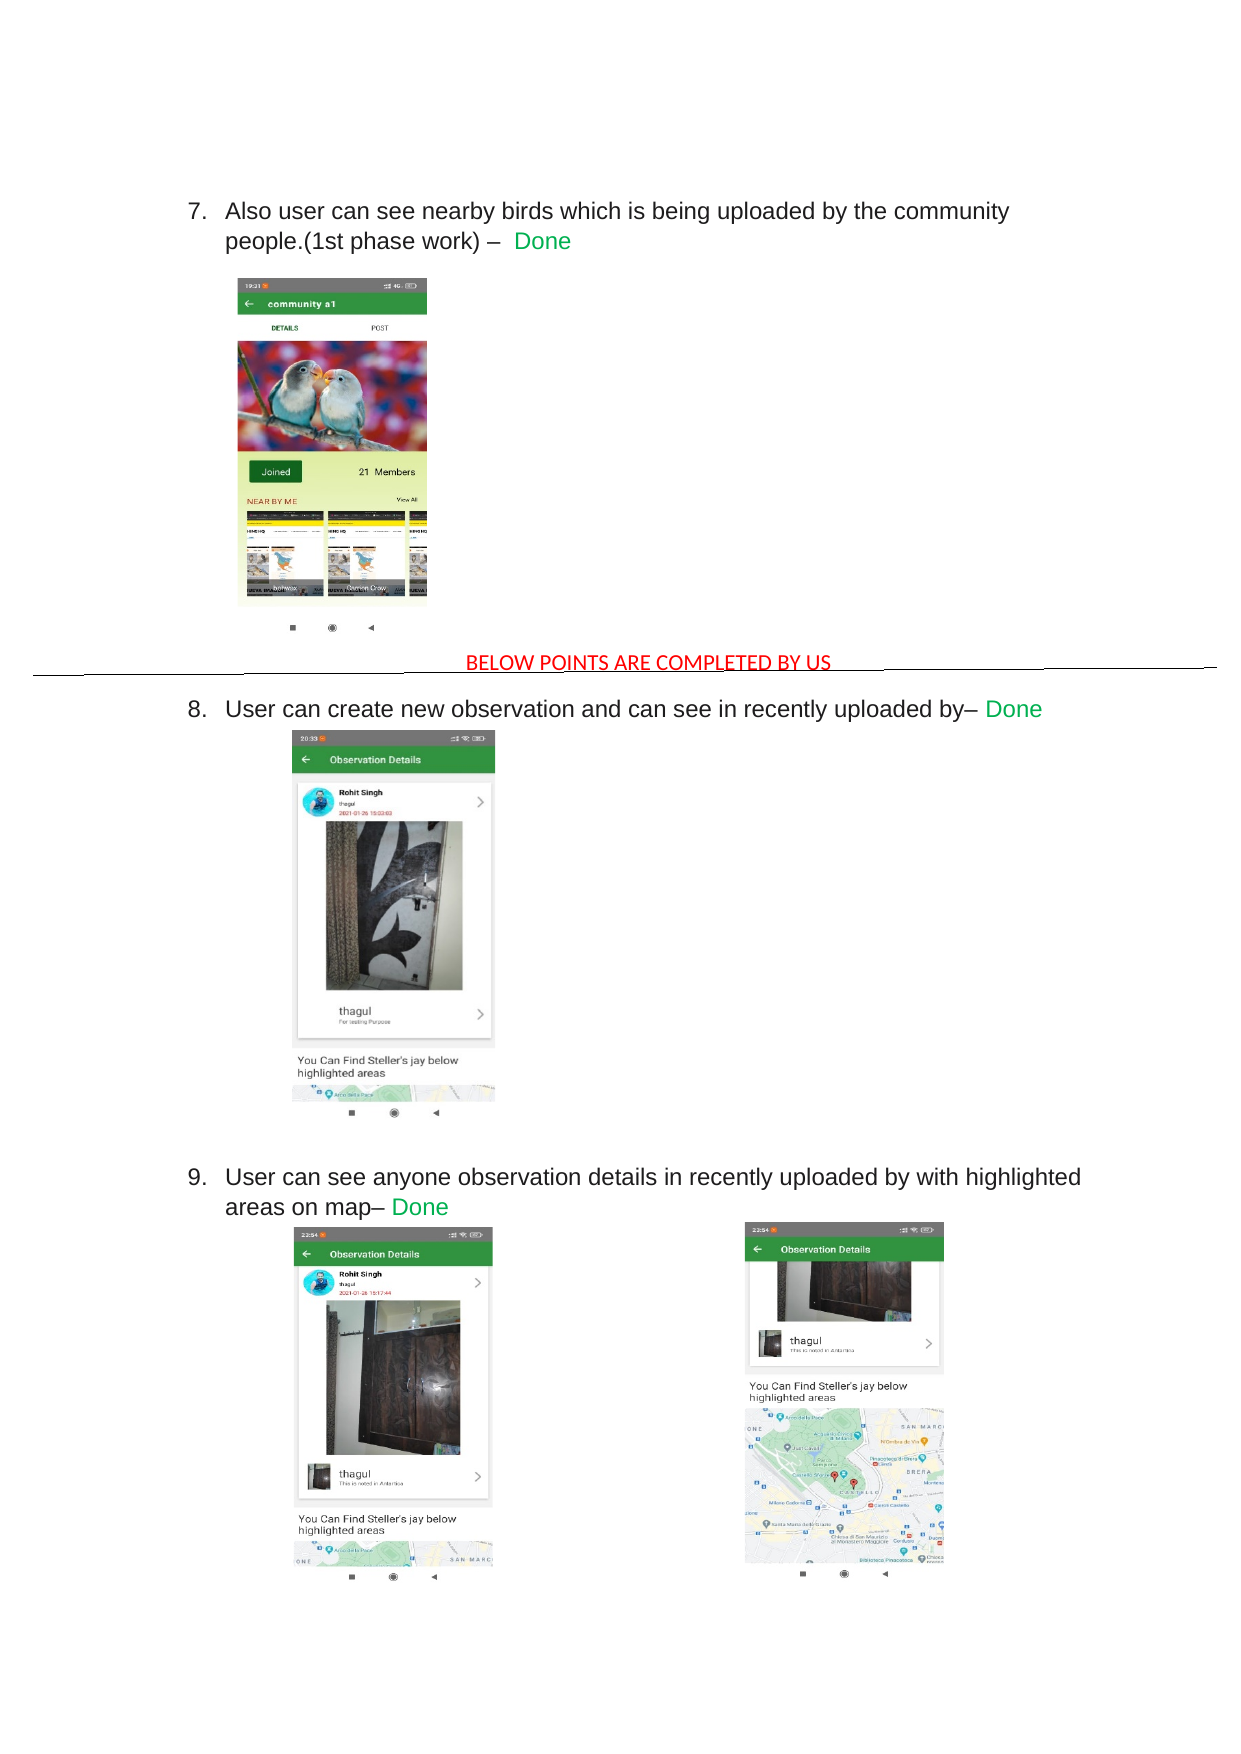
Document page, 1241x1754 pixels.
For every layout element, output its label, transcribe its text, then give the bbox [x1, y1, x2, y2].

list Also user can see nearby birds which is being uploaded by the community people.(1st phase work) – Done [187, 197, 1090, 254]
picture [237, 278, 427, 638]
text BELOW POINTS ARE COMPLETED BY US [150, 648, 1090, 676]
picture [744, 1222, 944, 1584]
list User can see anyone observation details in recently uploaded by with highlighted areas on map– Done [187, 1163, 1090, 1221]
picture [292, 730, 496, 1124]
list User can create new observation and can see in recently uploaded by– Done [187, 695, 1090, 723]
picture [293, 1227, 493, 1587]
